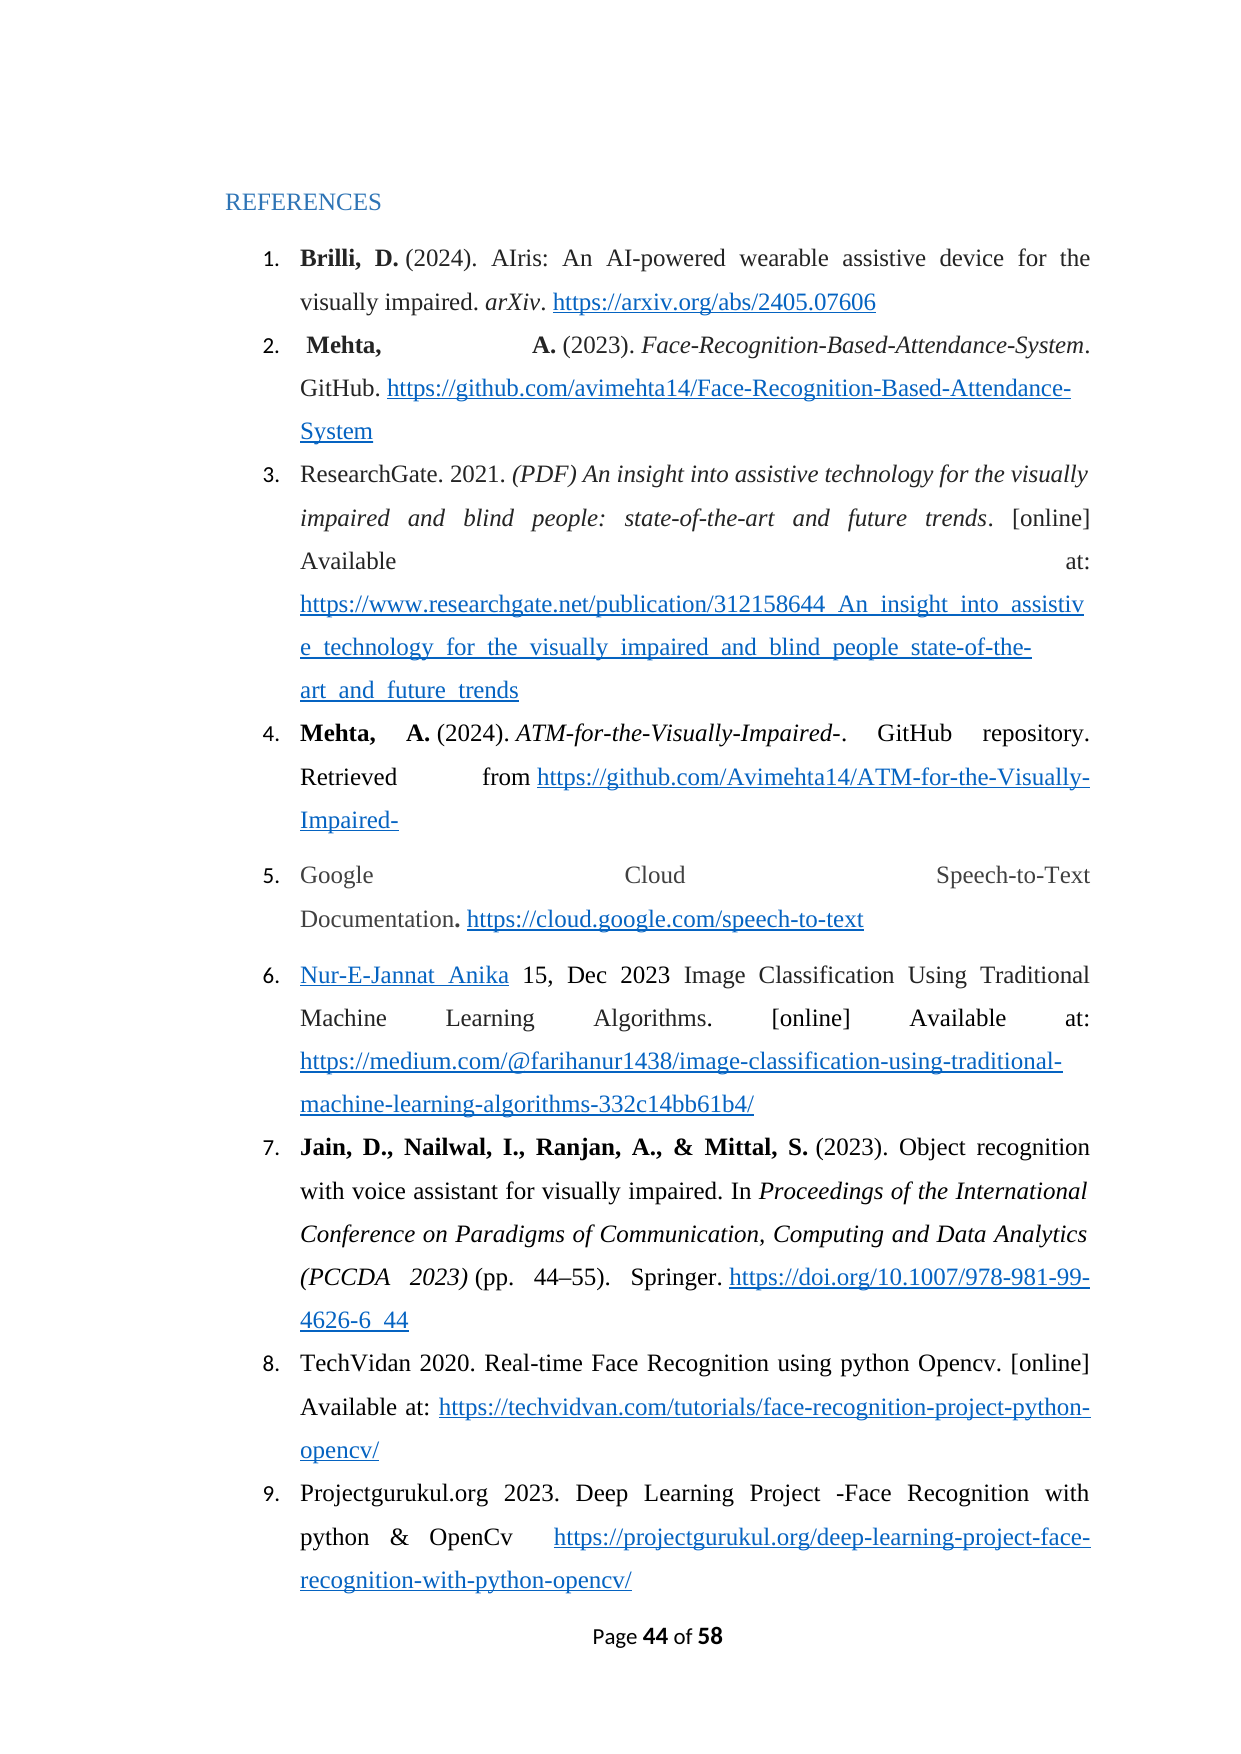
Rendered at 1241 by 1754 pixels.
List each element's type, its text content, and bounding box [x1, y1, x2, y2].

list TechVidan 2020. Real-time Face Recognition using python Opencv. [online] Available at: https://techvidvan.com/tutorials/face-recognition-project-python-opencv/ [262, 1348, 1090, 1464]
subtitle REFERENCES [225, 187, 1090, 216]
list Nur-E-Jannat Anika 15, Dec 2023 Image Classification Using Traditional Machine Learning Algorithms. [online] Available at: https://medium.com/@farihanur1438/image-classification-using-traditional-machine-learning-algorithms-332c14bb61b4/ [262, 960, 1090, 1118]
list Google Cloud Speech-to-Text Documentation. https://cloud.google.com/speech-to-text [262, 861, 1090, 933]
list Brilli, D. (2024). AIris: An AI-powered wearable assistive device for the visually impaired. arXiv. https://arxiv.org/abs/2405.07606 [262, 243, 1090, 315]
list Mehta, A. (2023). Face-Recognition-Based-Attendance-System. GitHub. https://github.com/avimehta14/Face-Recognition-Based-Attendance-System [262, 330, 1090, 445]
list Mehta, A. (2024). ATM-for-the-Visually-Impaired-. GitHub repository. Retrieved from https://github.com/Avimehta14/ATM-for-the-Visually-Impaired- [262, 718, 1090, 834]
list ResearchGate. 2021. (PDF) An insight into assistive technology for the visually impaired and blind people: state-of-the-art and future trends. [online] Available at: https://www.researchgate.net/publication/312158644_An_insight_into_assistive_technology_for_the_visually_impaired_and_blind_people_state-of-the-art_and_future_trends [262, 459, 1090, 704]
list Projectgurukul.org 2023. Deep Learning Project -Face Recognition with python & OpenCv https://projectgurukul.org/deep-learning-project-face-recognition-with-python-opencv/ [262, 1478, 1090, 1593]
list Jain, D., Nailwal, I., Ranjan, A., & Mittal, S. (2023). Object recognition with voice assistant for visually impaired. In Proceedings of the International Conference on Paradigms of Communication, Computing and Data Analytics (PCCDA 2023) (pp. 44–55). Springer. https://doi.org/10.1007/978-981-99-4626-6_44 [262, 1132, 1090, 1334]
